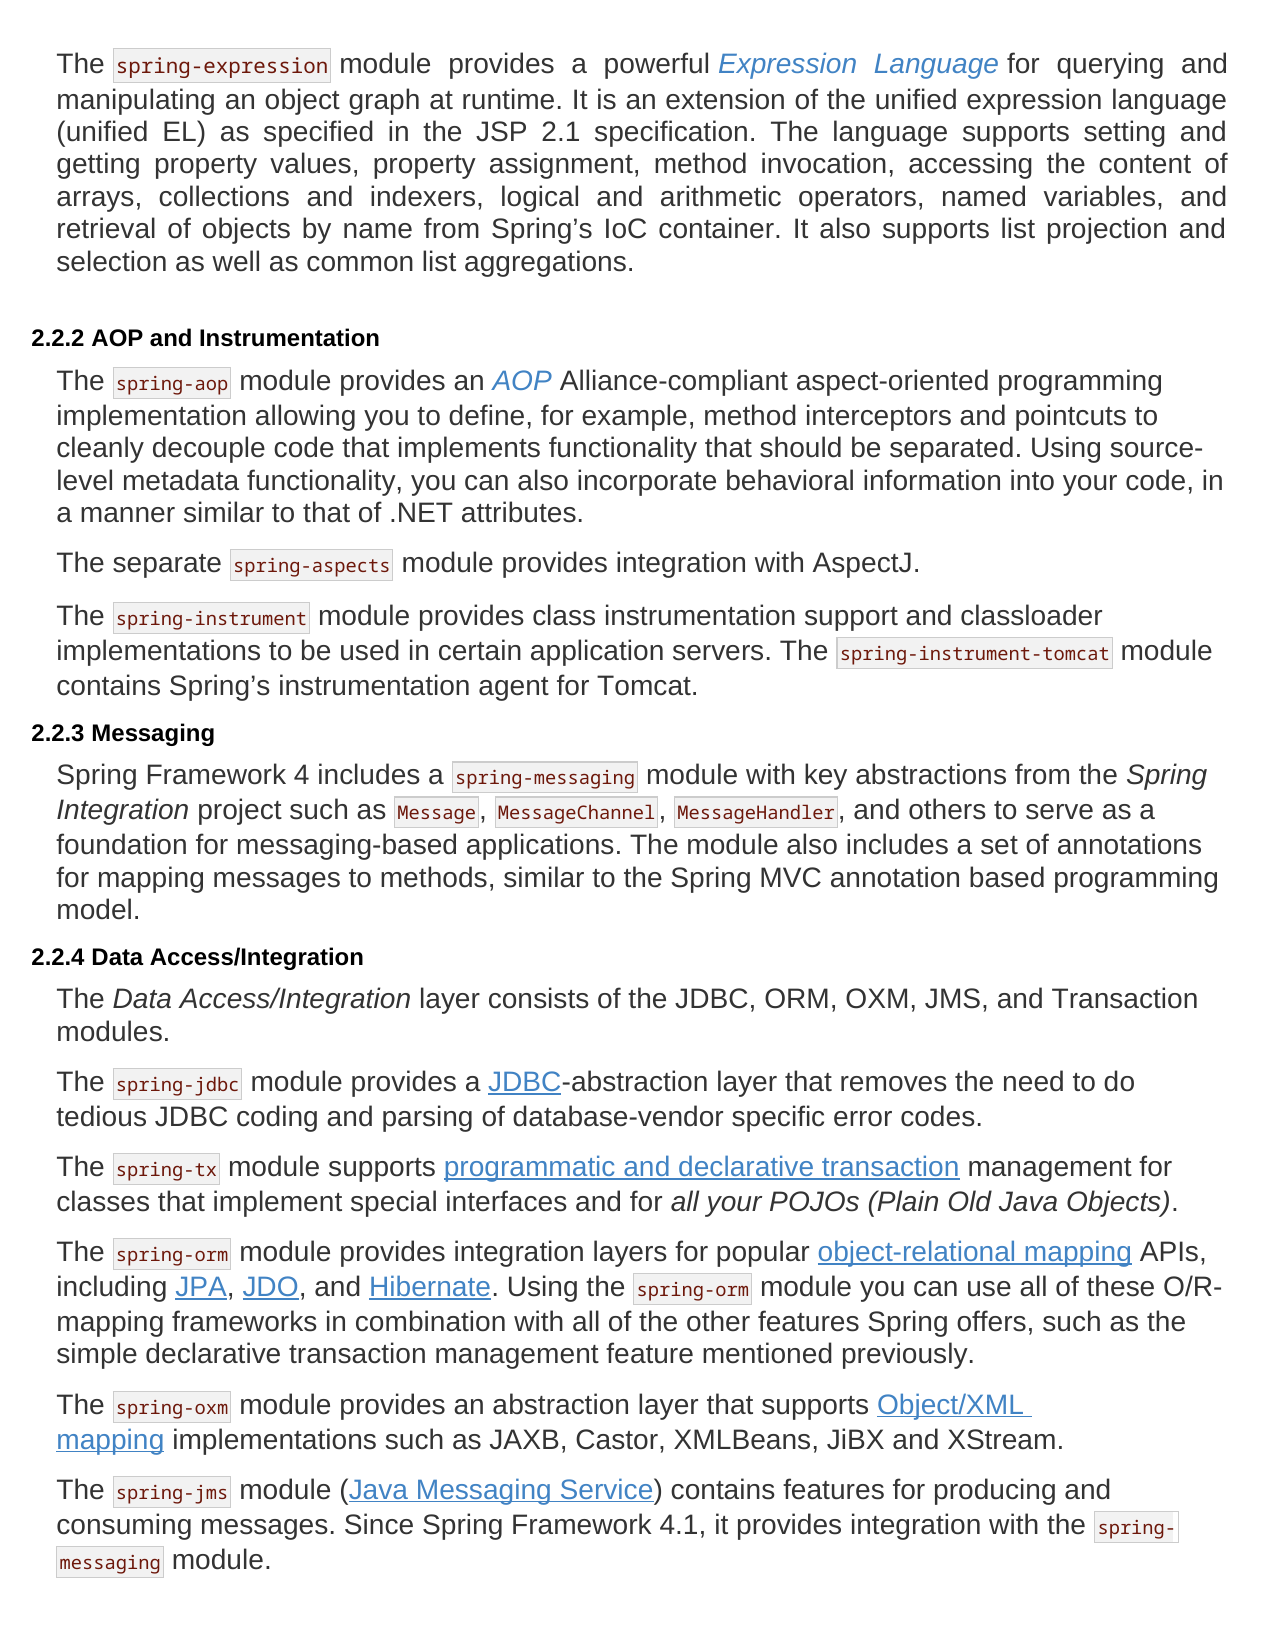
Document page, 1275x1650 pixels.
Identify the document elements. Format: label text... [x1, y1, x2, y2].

text The spring-aop module provides an AOP Alliance-compliant aspect-oriented programming implementation allowing you to define, for example, method interceptors and pointcuts to cleanly decouple code that implements functionality that should be separated. Using source-level metadata functionality, you can also incorporate behavioral information into your code, in a manner similar to that of .NET attributes. [56, 364, 1228, 528]
text The spring-expression module provides a powerful Expression Language for querying and manipulating an object graph at runtime. It is an extension of the unified expression language (unified EL) as specified in the JSP 2.1 specification. The language supports setting and getting property values, property assignment, method invocation, accessing the content of arrays, collections and indexers, logical and arithmetic operators, named variables, and retrieval of objects by name from Spring’s IoC container. It also supports list projection and selection as well as common list aggregations. [56, 47, 1228, 277]
text The Data Access/Integration layer consists of the JDBC, ORM, OXM, JMS, and Transaction modules. [56, 982, 1228, 1047]
subtitle 2.2.4 Data Access/Integration [31, 943, 1228, 971]
text The spring-tx module supports programmatic and declarative transaction management for classes that implement special interfaces and for all your POJOs (Plain Old Java Objects). [56, 1150, 1228, 1217]
text The spring-jdbc module provides a JDBC-abstraction layer that removes the need to do tedious JDBC coding and parsing of database-vendor specific error codes. [56, 1065, 1228, 1132]
text The spring-oxm module provides an abstraction layer that supports Object/XML mapping implementations such as JAXB, Castor, XMLBeans, JiBX and XStream. [56, 1388, 1228, 1455]
text Spring Framework 4 includes a spring-messaging module with key abstractions from the Spring Integration project such as Message, MessageChannel, MessageHandler, and others to serve as a foundation for messaging-based applications. The module also includes a set of annotations for mapping messages to methods, similar to the Spring MVC annotation based programming model. [56, 758, 1228, 925]
text The spring-instrument module provides class instrumentation support and classloader implementations to be used in certain application servers. The spring-instrument-tomcat module contains Spring’s instrumentation agent for Tomcat. [56, 599, 1228, 701]
subtitle 2.2.2 AOP and Instrumentation [31, 324, 1228, 352]
text The spring-orm module provides integration layers for popular object-relational mapping APIs, including JPA, JDO, and Hibernate. Using the spring-orm module you can use all of these O/R-mapping frameworks in combination with all of the other features Spring offers, such as the simple declarative transaction management feature mentioned previously. [56, 1235, 1228, 1370]
text The spring-jms module (Java Messaging Service) contains features for producing and consuming messages. Since Spring Framework 4.1, it provides integration with the spring-messaging module. [56, 1473, 1228, 1578]
text The separate spring-aspects module provides integration with AspectJ. [56, 546, 1228, 581]
subtitle 2.2.3 Messaging [31, 719, 1228, 746]
